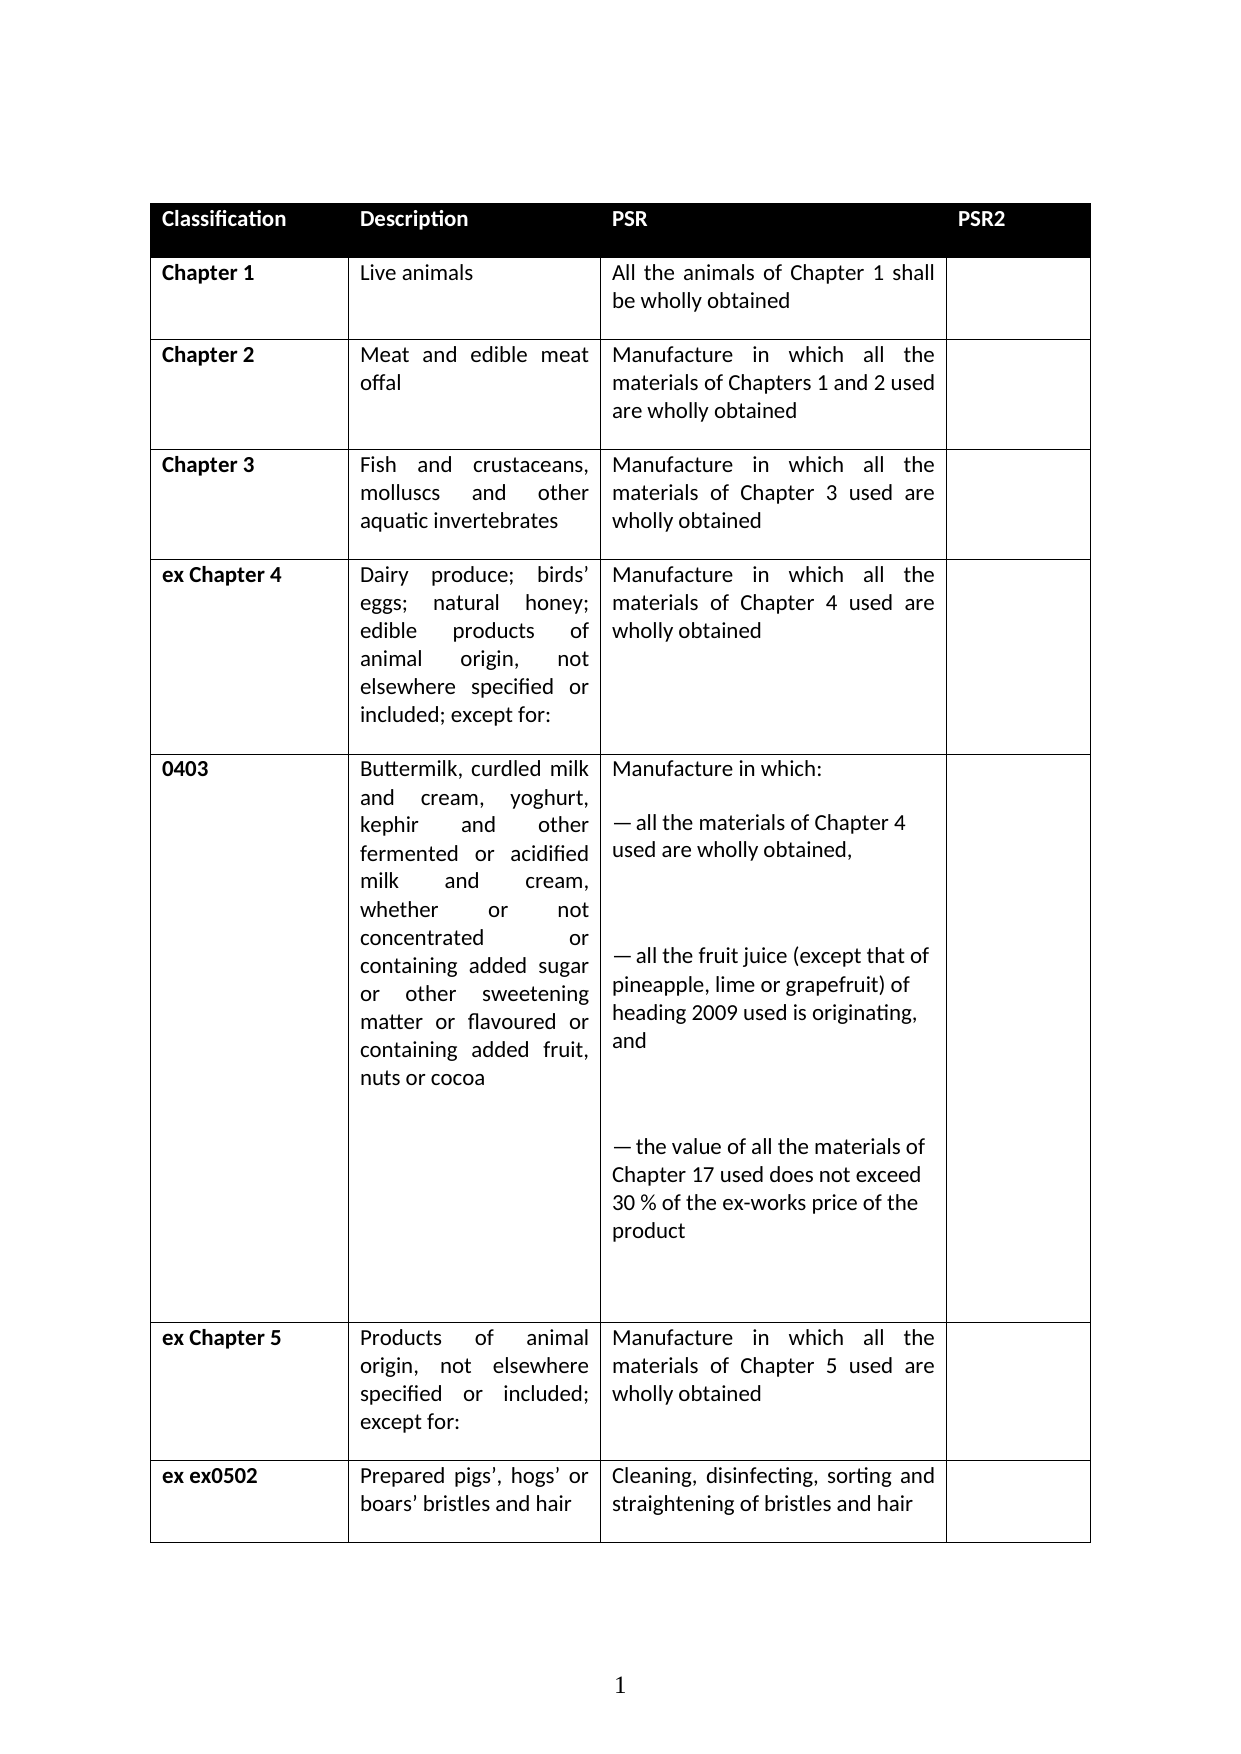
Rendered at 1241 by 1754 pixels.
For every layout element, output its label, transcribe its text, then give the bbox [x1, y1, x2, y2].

table_cell [947, 340, 1090, 449]
table_cell [947, 450, 1090, 559]
table_header PSR2 [947, 204, 1090, 257]
table_cell Products of animal origin, not elsewhere specified or included; except for: [349, 1323, 600, 1460]
table_header PSR [601, 204, 946, 257]
table_cell [947, 1323, 1090, 1460]
table_cell Manufacture in which all the materials of Chapter 4 used are wholly obtained [601, 560, 946, 753]
table_cell ex Chapter 5 [151, 1323, 348, 1460]
table_cell [947, 258, 1090, 339]
table_cell ex ex0502 [151, 1461, 348, 1542]
table_cell Cleaning, disinfecting, sorting and straightening of bristles and hair [601, 1461, 946, 1542]
table_cell 0403 [151, 755, 348, 1322]
table_cell Fish and crustaceans, molluscs and other aquatic invertebrates [349, 450, 600, 559]
table_cell Prepared pigs’, hogs’ or boars’ bristles and hair [349, 1461, 600, 1542]
table_cell [947, 1461, 1090, 1542]
table_cell [947, 560, 1090, 753]
table_cell Manufacture in which: — all the materials of Chapter 4 used are wholly obtained, — all the fruit juice (except that of pineapple, lime or grapefruit) of heading 2009 used is originating, and — the value of all the materials of Chapter 17 used does not exceed 30 % of the ex-works price of the product [601, 755, 946, 1322]
table_cell Manufacture in which all the materials of Chapter 3 used are wholly obtained [601, 450, 946, 559]
table_cell Buttermilk, curdled milk and cream, yoghurt, kephir and other fermented or acidified milk and cream, whether or not concentrated or containing added sugar or other sweetening matter or flavoured or containing added fruit, nuts or cocoa [349, 755, 600, 1322]
table_cell ex Chapter 4 [151, 560, 348, 753]
table_cell Chapter 1 [151, 258, 348, 339]
table_header Description [349, 204, 600, 257]
table_cell Meat and edible meat offal [349, 340, 600, 449]
table_cell Manufacture in which all the materials of Chapters 1 and 2 used are wholly obtained [601, 340, 946, 449]
table_cell [947, 755, 1090, 1322]
table_cell Manufacture in which all the materials of Chapter 5 used are wholly obtained [601, 1323, 946, 1460]
table_cell Live animals [349, 258, 600, 339]
table_cell Dairy produce; birds’ eggs; natural honey; edible products of animal origin, not elsewhere specified or included; except for: [349, 560, 600, 753]
table_cell All the animals of Chapter 1 shall be wholly obtained [601, 258, 946, 339]
table_cell Chapter 2 [151, 340, 348, 449]
table_header Classification [151, 204, 348, 257]
table_cell Chapter 3 [151, 450, 348, 559]
